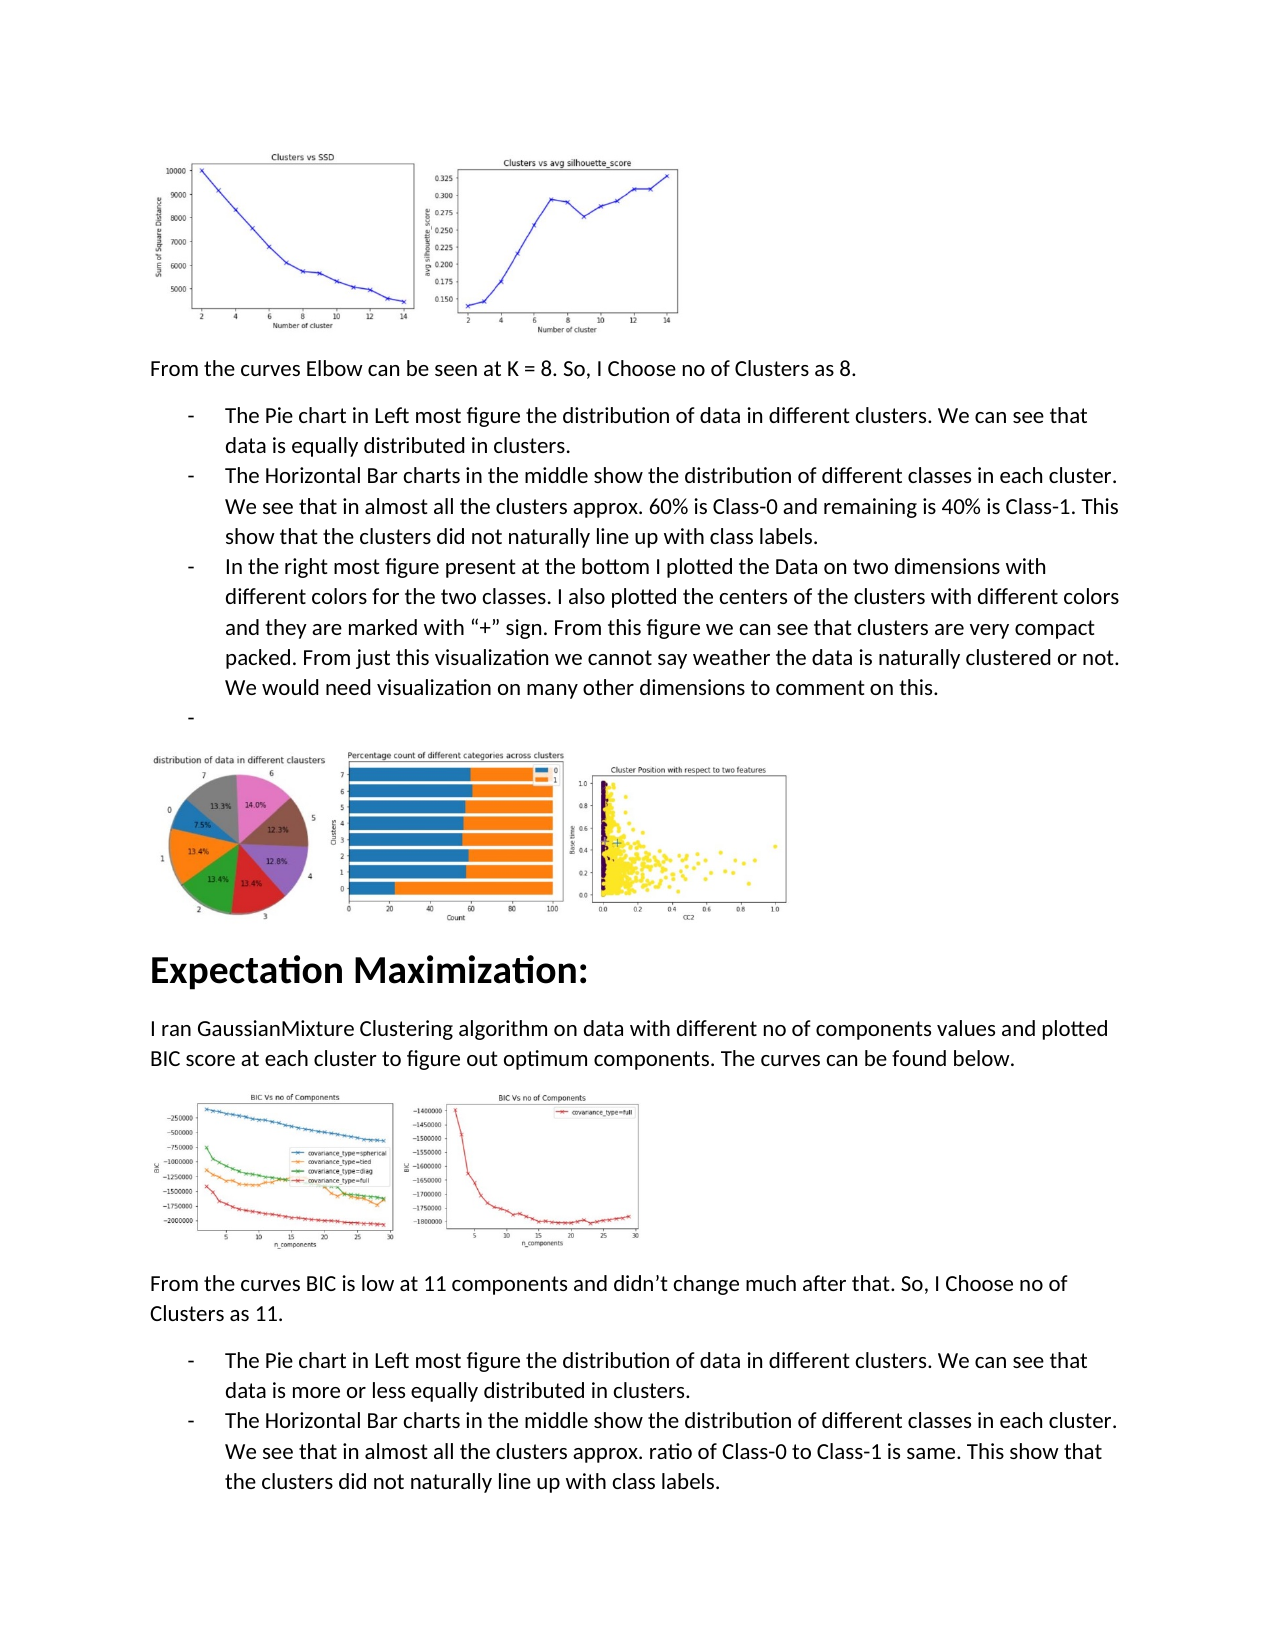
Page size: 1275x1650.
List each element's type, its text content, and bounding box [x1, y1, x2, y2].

picture [150, 1091, 646, 1251]
list In the right most figure present at the bottom I plotted the Data on two dimensions with different colors for the two classes. I also plotted the centers of the clusters with different colors and they are marked with “+” sign. From this figure we can see that clusters are very compact packed. From just this visualization we cannot say weather the data is naturally clustered or not. We would need visualization on many other dimensions to comment on this. [187, 552, 1125, 701]
text From the curves Elbow can be seen at K = 8. So, I Choose no of Clusters as 8. [150, 354, 1125, 382]
list The Pie chart in Left most figure the distribution of data in different clusters. We can see that data is more or less equally distributed in clusters. [187, 1346, 1125, 1404]
list The Pie chart in Left most figure the distribution of data in different clusters. We can see that data is equally distributed in clusters. [187, 401, 1125, 459]
picture [150, 750, 793, 927]
text From the curves BIC is low at 11 components and didn’t change much after that. So, I Choose no of Clusters as 11. [150, 1269, 1125, 1327]
list The Horizontal Bar charts in the middle show the distribution of different classes in each cluster. We see that in almost all the clusters approx. ratio of Class-0 to Class-1 is same. This show that the clusters did not naturally line up with class labels. [187, 1407, 1125, 1495]
list The Horizontal Bar charts in the middle show the distribution of different classes in each cluster. We see that in almost all the clusters approx. 60% is Class-0 and remaining is 40% is Class-1. This show that the clusters did not naturally line up with class labels. [187, 462, 1125, 550]
text I ran GaussianMixture Clustering algorithm on data with different no of components values and plotted BIC score at each cluster to figure out optimum components. The curves can be found below. [150, 1014, 1125, 1072]
picture [150, 150, 683, 336]
text Expectation Maximization: [150, 945, 1125, 993]
